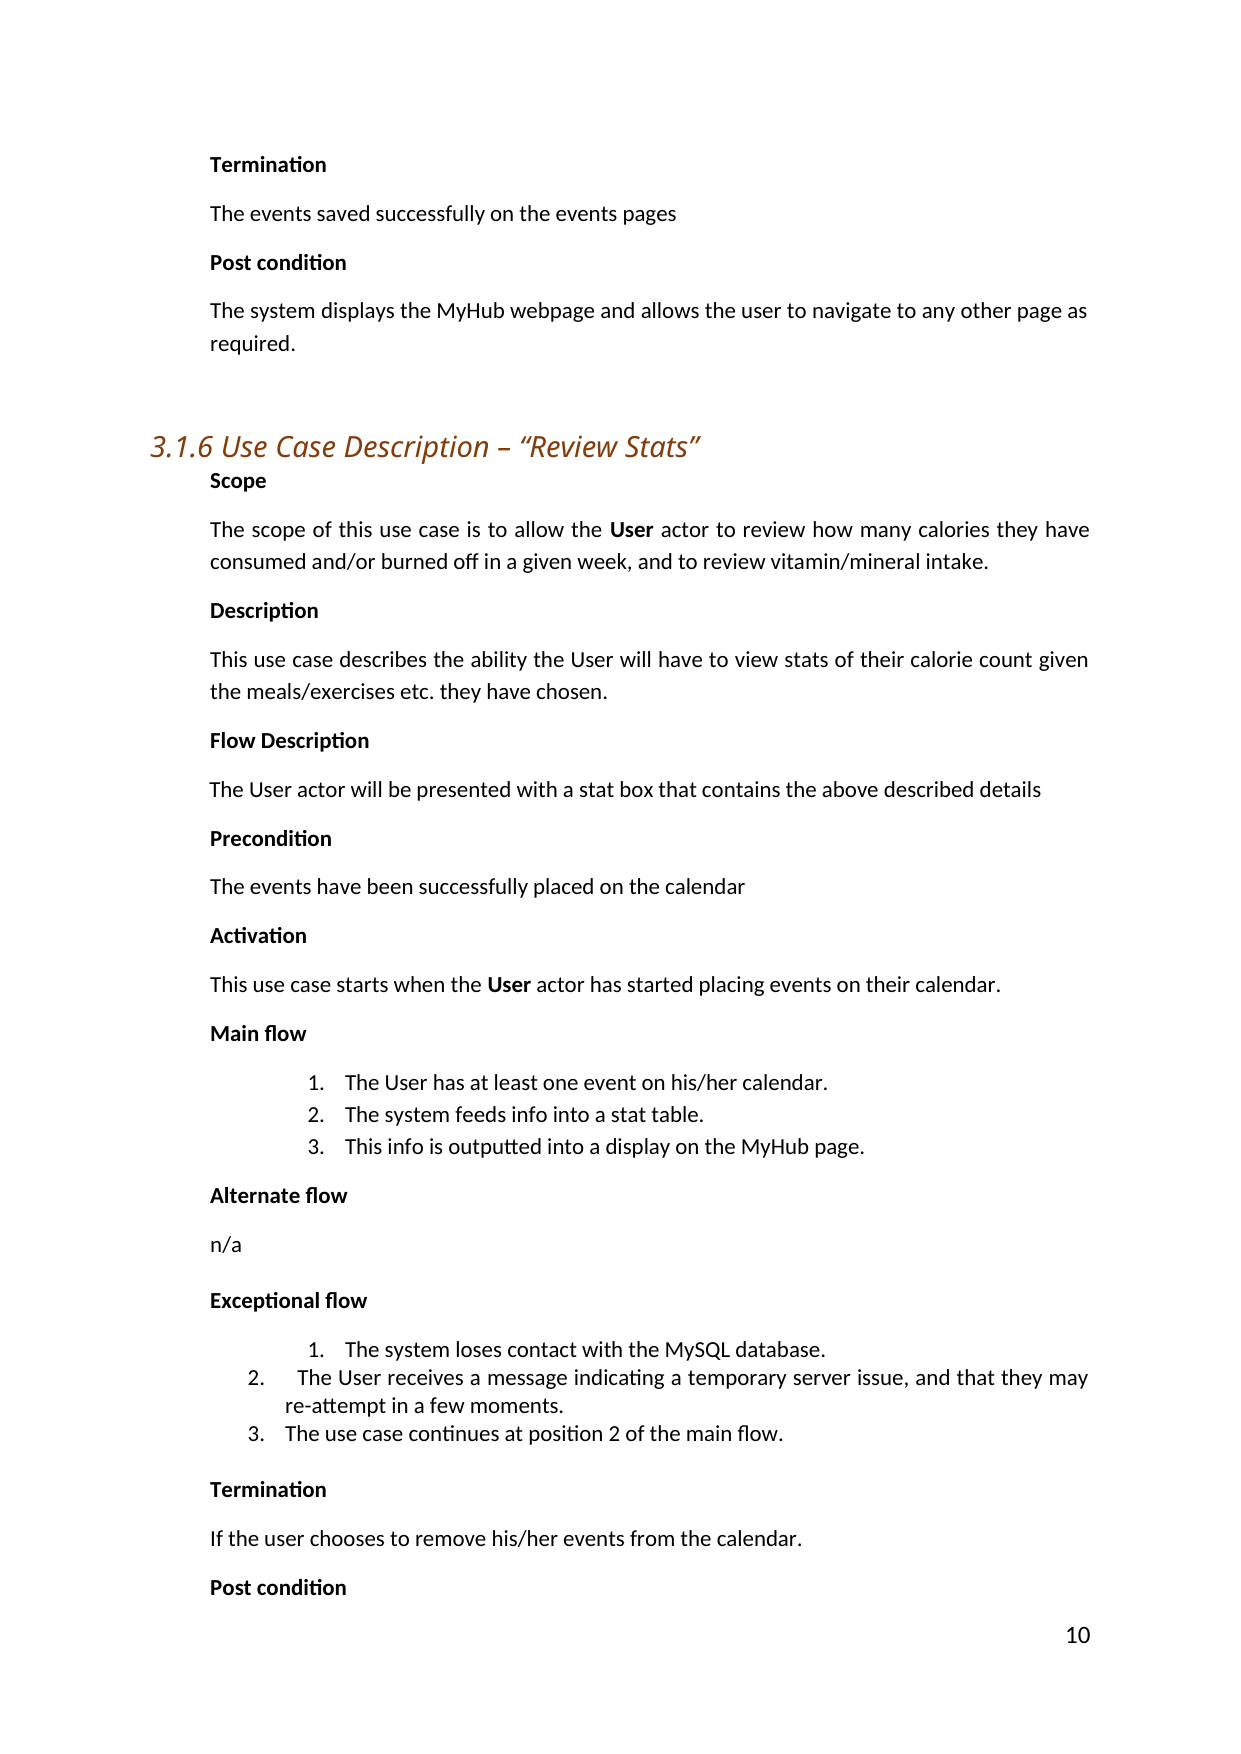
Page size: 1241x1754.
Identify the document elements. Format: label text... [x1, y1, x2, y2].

list The User has at least one event on his/her calendar. [307, 1068, 1090, 1096]
text Activation [210, 921, 1090, 949]
list This info is outputted into a display on the MyHub page. [307, 1132, 1090, 1160]
text Alternate flow [210, 1181, 1090, 1209]
list The system loses contact with the MySQL database. [307, 1335, 1090, 1363]
list n/a [210, 1230, 1090, 1258]
text Post condition [210, 1573, 1090, 1601]
list The system feeds info into a stat table. [307, 1100, 1090, 1128]
text Flow Description [210, 726, 1090, 754]
text If the user chooses to remove his/her events from the calendar. [210, 1524, 1090, 1552]
text Termination [210, 1475, 1090, 1503]
text Exceptional flow [210, 1286, 1090, 1314]
text The system displays the MyHub webpage and allows the user to navigate to any other page as required. [210, 297, 1090, 357]
text Description [210, 596, 1090, 624]
text Post condition [210, 248, 1090, 276]
text Main flow [210, 1019, 1090, 1047]
text Scope [210, 466, 1090, 494]
text This use case describes the ability the User will have to view stats of their calorie count given the meals/exercises etc. they have chosen. [210, 645, 1090, 705]
text The events have been successfully placed on the calendar [210, 872, 1090, 901]
text Precondition [210, 824, 1090, 852]
text Termination [210, 150, 1090, 178]
list The User receives a message indicating a temporary server issue, and that they may re-attempt in a few moments. [247, 1363, 1090, 1419]
text The events saved successfully on the events pages [210, 199, 1090, 227]
subtitle 3.1.6 Use Case Description – “Review Stats” [150, 426, 1090, 466]
text This use case starts when the User actor has started placing events on their calendar. [210, 970, 1090, 998]
text The User actor will be presented with a stat box that contains the above described details [209, 775, 1090, 803]
list The use case continues at position 2 of the main flow. [247, 1419, 1090, 1447]
text The scope of this use case is to allow the User actor to review how many calories they have consumed and/or burned off in a given week, and to review vitamin/mineral intake. [210, 515, 1090, 575]
